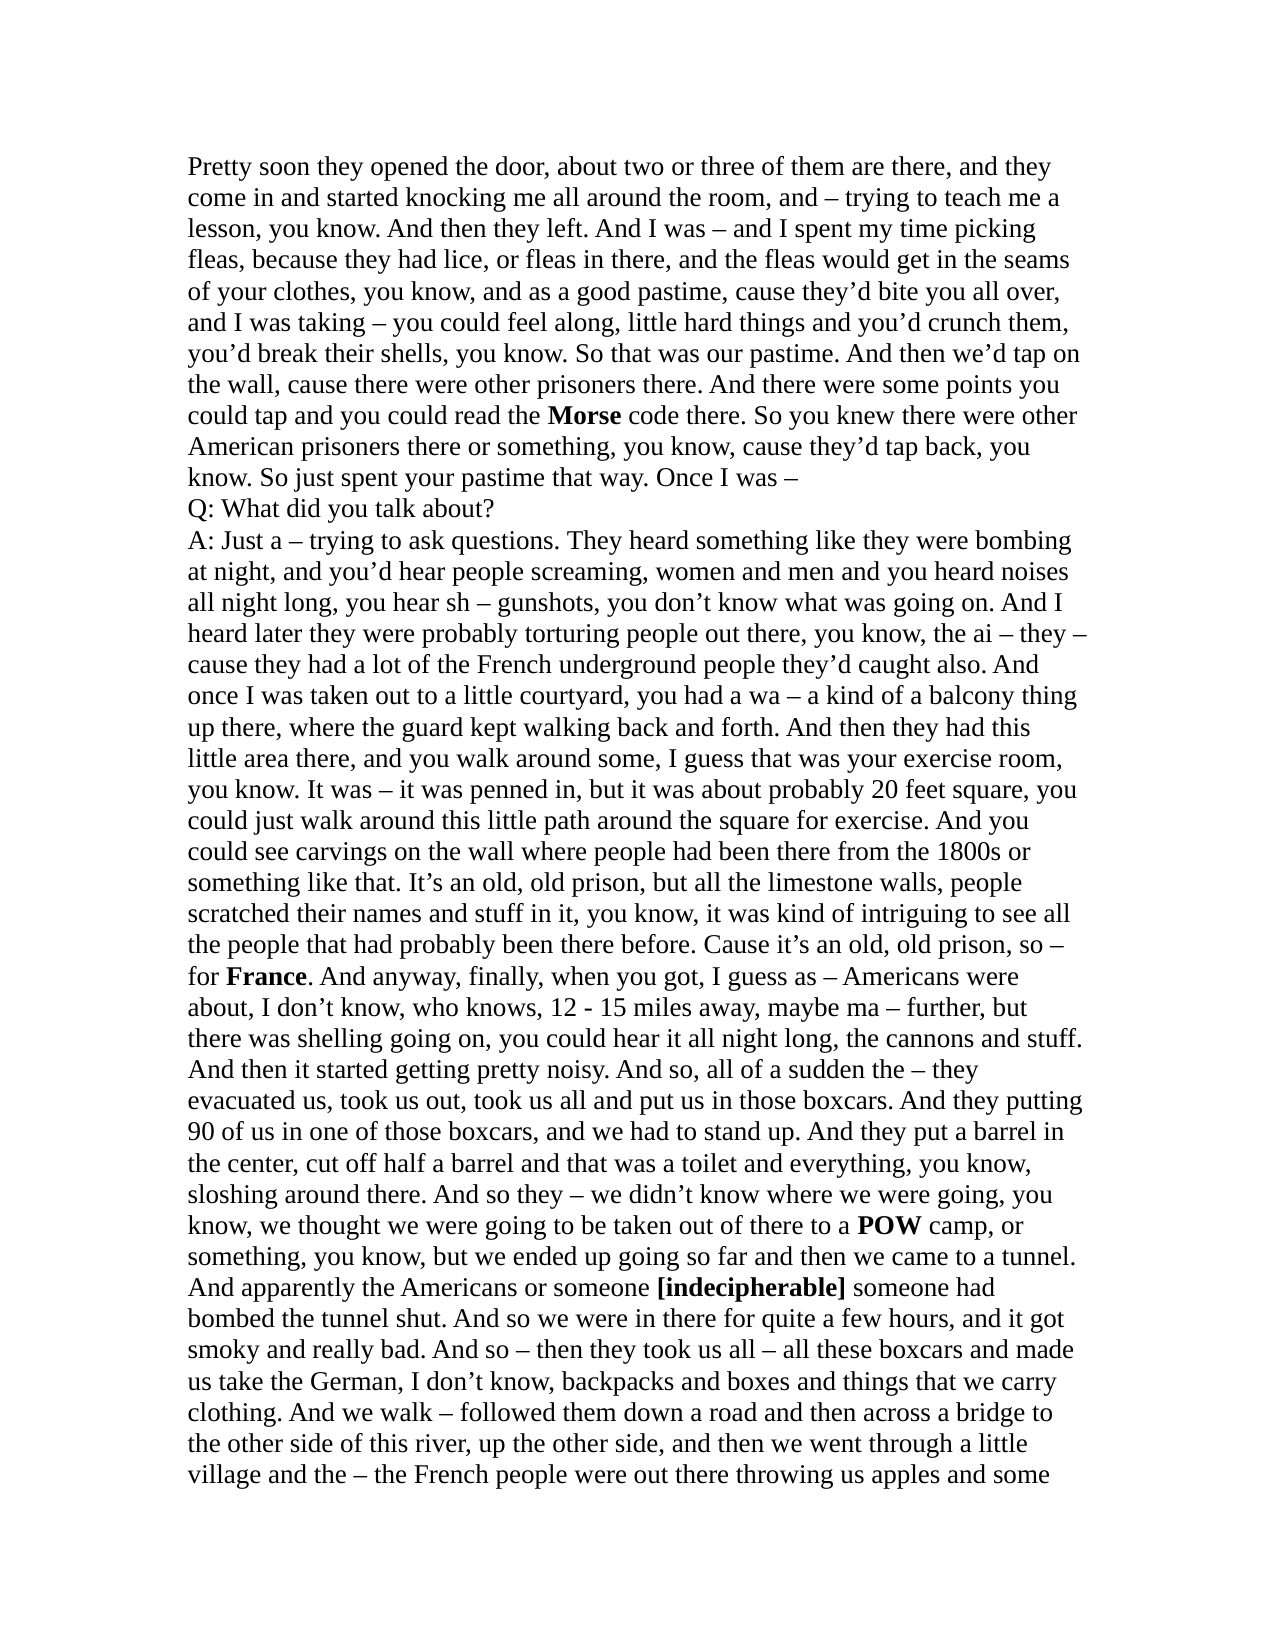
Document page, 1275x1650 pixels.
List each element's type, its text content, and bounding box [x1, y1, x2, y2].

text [187, 150, 1087, 524]
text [187, 555, 1087, 1489]
text Q: What did you talk about? [187, 524, 1087, 555]
